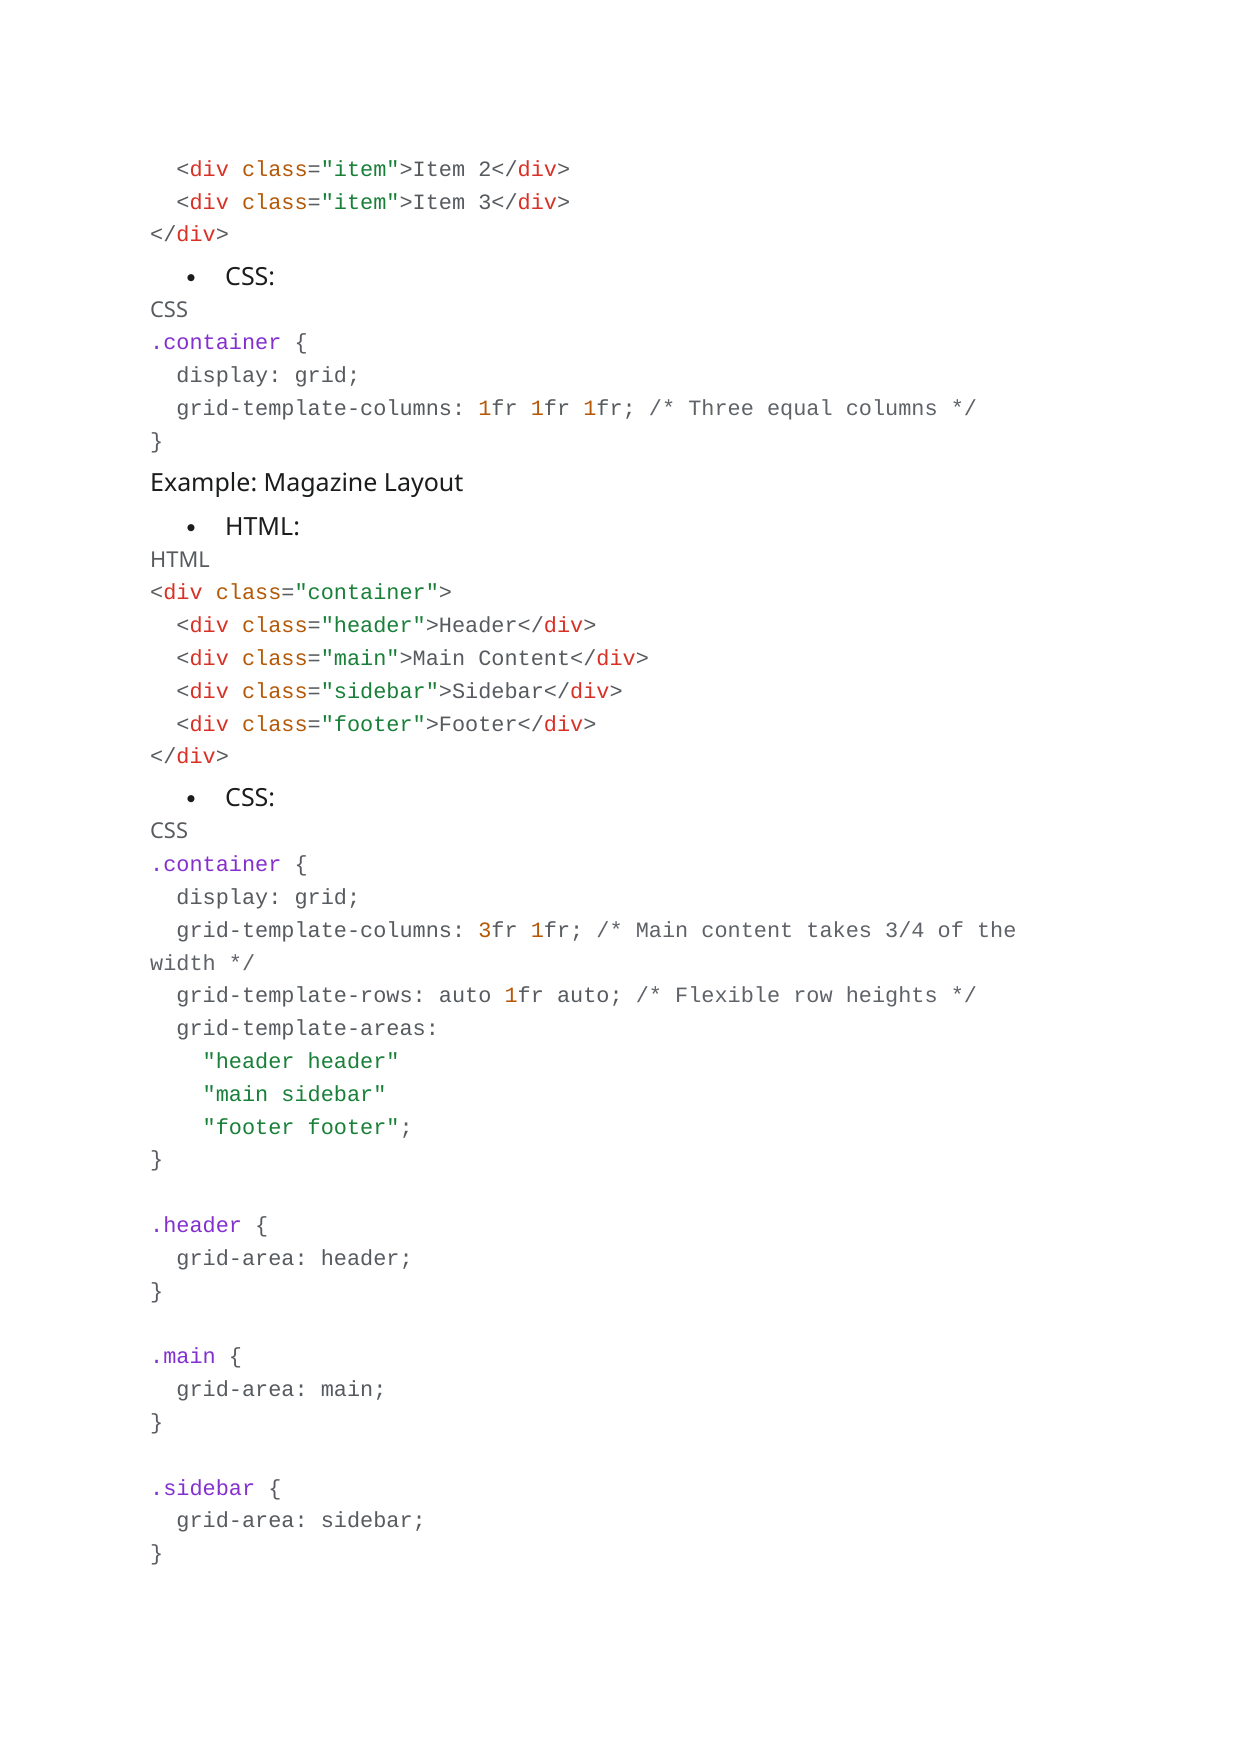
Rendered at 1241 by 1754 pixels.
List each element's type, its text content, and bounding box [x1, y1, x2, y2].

text } [150, 1403, 1090, 1436]
text grid-template-areas: [150, 1009, 1090, 1042]
list CSS: [187, 248, 1090, 292]
text </div> [150, 216, 1090, 248]
text .container { [150, 845, 1090, 878]
text CSS [150, 292, 1090, 323]
text grid-area: sidebar; [150, 1502, 1090, 1534]
text grid-template-columns: 3fr 1fr; /* Main content takes 3/4 of the width */ [150, 911, 1090, 977]
text grid-template-columns: 1fr 1fr 1fr; /* Three equal columns */ [150, 389, 1090, 422]
text .container { [150, 323, 1090, 356]
text display: grid; [150, 878, 1090, 911]
text <div class="container"> [150, 573, 1090, 606]
text .header { [150, 1206, 1090, 1239]
text "footer footer"; [150, 1108, 1090, 1141]
text "main sidebar" [150, 1075, 1090, 1108]
text <div class="item">Item 3</div> [150, 183, 1090, 216]
text "header header" [150, 1042, 1090, 1075]
text <div class="main">Main Content</div> [150, 639, 1090, 672]
text .sidebar { [150, 1469, 1090, 1502]
text CSS [150, 814, 1090, 845]
list HTML: [187, 498, 1090, 542]
text HTML [150, 542, 1090, 573]
text <div class="item">Item 2</div> [150, 150, 1090, 183]
text grid-area: header; [150, 1239, 1090, 1272]
text Example: Magazine Layout [150, 455, 1090, 498]
text <div class="header">Header</div> [150, 606, 1090, 639]
text } [150, 1534, 1090, 1567]
text } [150, 1141, 1090, 1173]
text </div> [150, 737, 1090, 770]
text } [150, 1272, 1090, 1305]
text <div class="footer">Footer</div> [150, 705, 1090, 737]
list CSS: [187, 770, 1090, 814]
text } [150, 422, 1090, 455]
text .main { [150, 1337, 1090, 1370]
text grid-template-rows: auto 1fr auto; /* Flexible row heights */ [150, 977, 1090, 1009]
text <div class="sidebar">Sidebar</div> [150, 672, 1090, 705]
text display: grid; [150, 356, 1090, 389]
text grid-area: main; [150, 1370, 1090, 1403]
